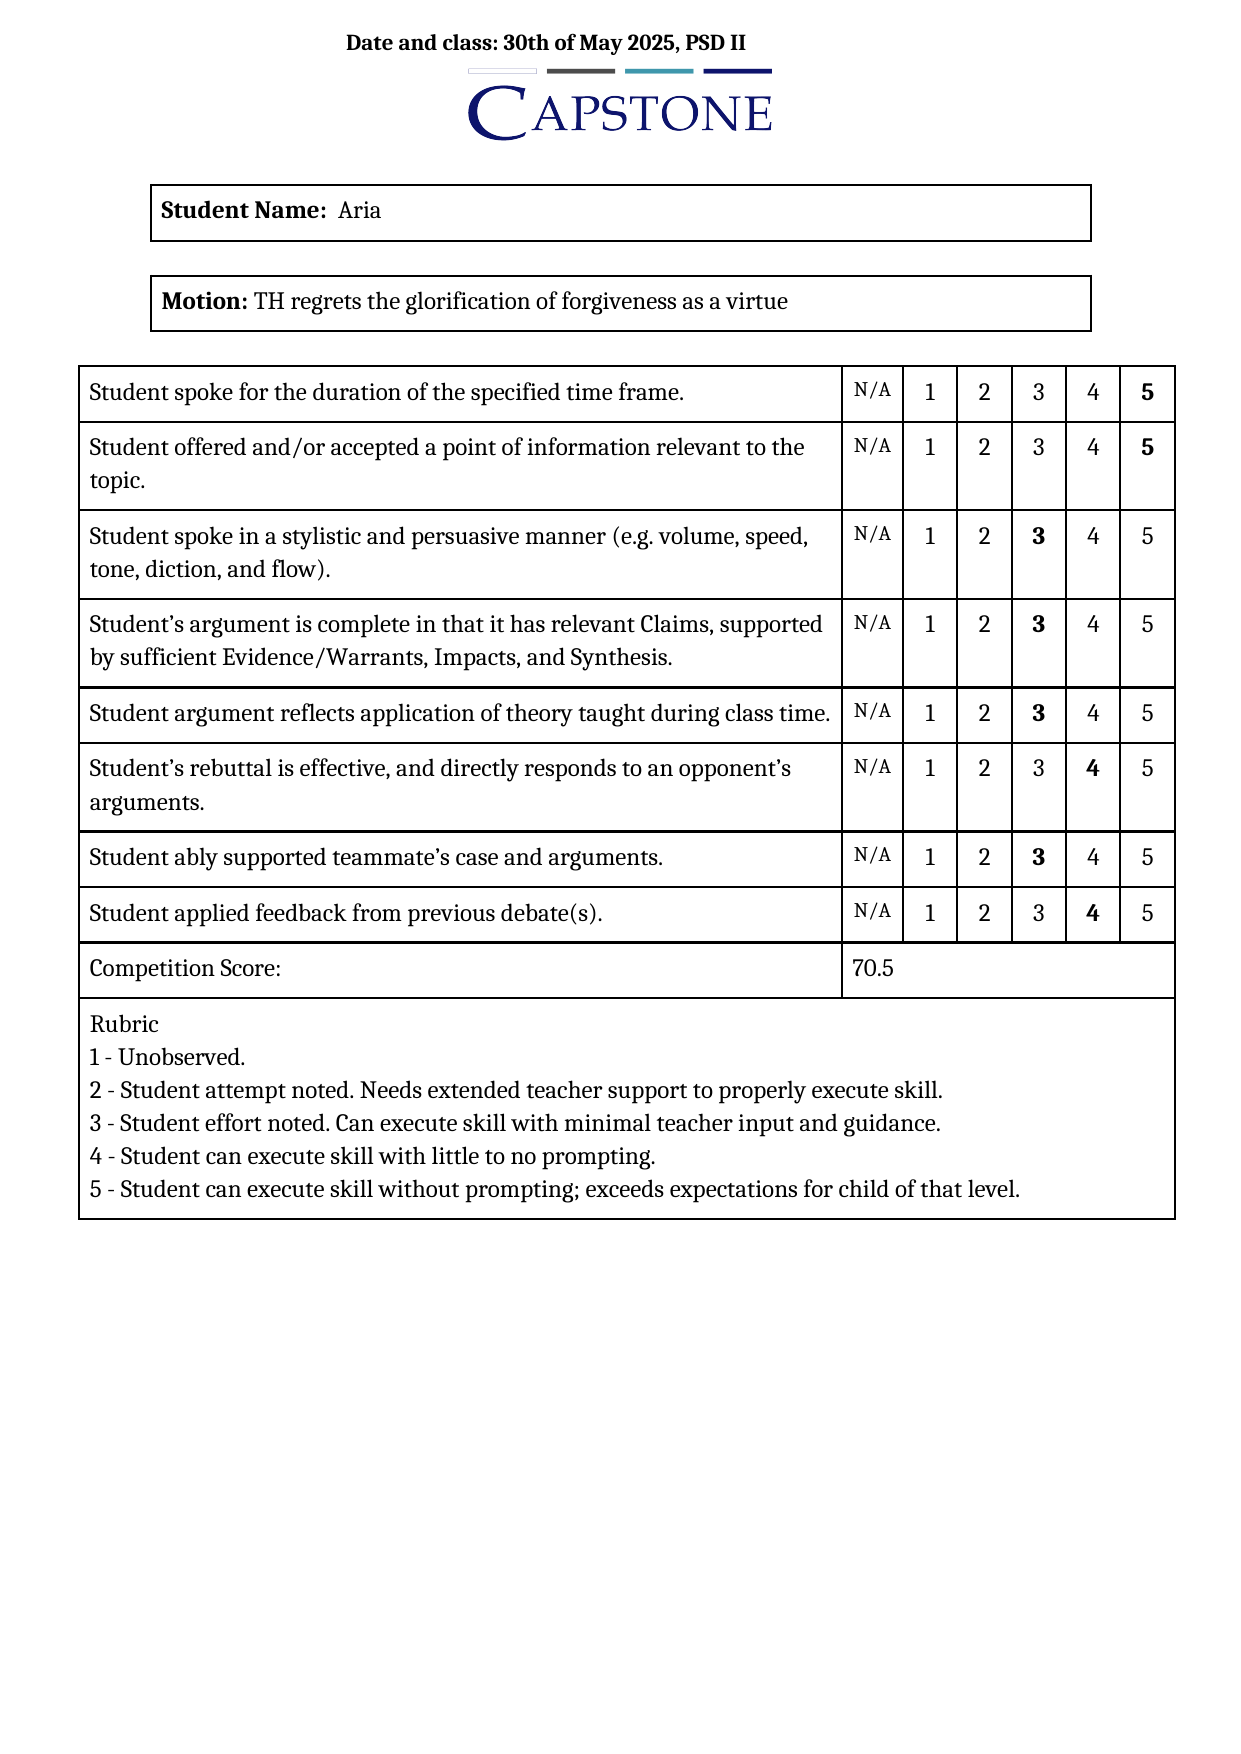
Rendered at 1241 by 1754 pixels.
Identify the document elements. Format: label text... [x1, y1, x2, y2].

table_header 5 [1121, 367, 1174, 421]
table_header Student spoke for the duration of the specified time frame. [80, 367, 841, 421]
table_cell 4 [1067, 833, 1119, 886]
table_cell 5 [1121, 833, 1174, 886]
table_cell 1 [904, 423, 956, 509]
table_cell 5 [1121, 600, 1174, 686]
table_cell 1 [904, 744, 956, 830]
table_cell 4 [1067, 511, 1119, 598]
table_cell N/A [843, 689, 902, 742]
table_cell Student argument reflects application of theory taught during class time. [80, 689, 841, 742]
table_cell 3 [1013, 833, 1065, 886]
table_header 3 [1013, 367, 1065, 421]
table_cell 4 [1067, 888, 1119, 941]
table_cell 1 [904, 888, 956, 941]
table_header 2 [958, 367, 1011, 421]
table_cell 2 [958, 833, 1011, 886]
table_cell Student applied feedback from previous debate(s). [80, 888, 841, 941]
table_cell Student ably supported teammate’s case and arguments. [80, 833, 841, 886]
table_cell 2 [958, 744, 1011, 830]
table_cell 3 [1013, 423, 1065, 509]
table_cell 3 [1013, 511, 1065, 598]
table_header 1 [904, 367, 956, 421]
table_cell 1 [904, 511, 956, 598]
table_cell 4 [1067, 600, 1119, 686]
table_header N/A [843, 367, 902, 421]
table_cell N/A [843, 600, 902, 686]
table_cell N/A [843, 511, 902, 598]
table_cell 5 [1121, 888, 1174, 941]
table_cell 3 [1013, 744, 1065, 830]
table_cell N/A [843, 833, 902, 886]
table_header 4 [1067, 367, 1119, 421]
table_cell 4 [1067, 689, 1119, 742]
table_cell Student’s argument is complete in that it has relevant Claims, supported by sufficient Evidence/Warrants, Impacts, and Synthesis. [80, 600, 841, 686]
table_cell 4 [1067, 744, 1119, 830]
table_cell 1 [904, 689, 956, 742]
table_cell 3 [1013, 600, 1065, 686]
table_cell 5 [1121, 744, 1174, 830]
table_cell N/A [843, 888, 902, 941]
table_cell 1 [904, 600, 956, 686]
table_header Motion: TH regrets the glorification of forgiveness as a virtue [152, 277, 1090, 330]
table_cell 2 [958, 511, 1011, 598]
table_header Student Name: Aria [152, 186, 1090, 239]
table_cell 5 [1121, 689, 1174, 742]
picture [460, 60, 781, 147]
table_cell 2 [958, 600, 1011, 686]
table_cell N/A [843, 744, 902, 830]
table_cell 5 [1121, 511, 1174, 598]
table_cell 3 [1013, 888, 1065, 941]
table_cell 2 [958, 888, 1011, 941]
table_cell Student’s rebuttal is effective, and directly responds to an opponent’s arguments. [80, 744, 841, 830]
table_cell 3 [1013, 689, 1065, 742]
table_cell 70.5 [843, 944, 1174, 997]
table_cell 1 [904, 833, 956, 886]
table_cell Rubric 1 - Unobserved. 2 - Student attempt noted. Needs extended teacher support to properly execute skill. 3 - Student effort noted. Can execute skill with minimal teacher input and guidance. 4 - Student can execute skill with little to no prompting. 5 - Student can execute skill without prompting; exceeds expectations for child of that level. [80, 999, 1174, 1218]
table_cell N/A [843, 423, 902, 509]
table_cell Student spoke in a stylistic and persuasive manner (e.g. volume, speed, tone, diction, and flow). [80, 511, 841, 598]
table_cell 4 [1067, 423, 1119, 509]
table_cell 5 [1121, 423, 1174, 509]
table_cell 2 [958, 689, 1011, 742]
table_cell Student offered and/or accepted a point of information relevant to the topic. [80, 423, 841, 509]
table_cell 2 [958, 423, 1011, 509]
table_cell Competition Score: [80, 944, 841, 997]
